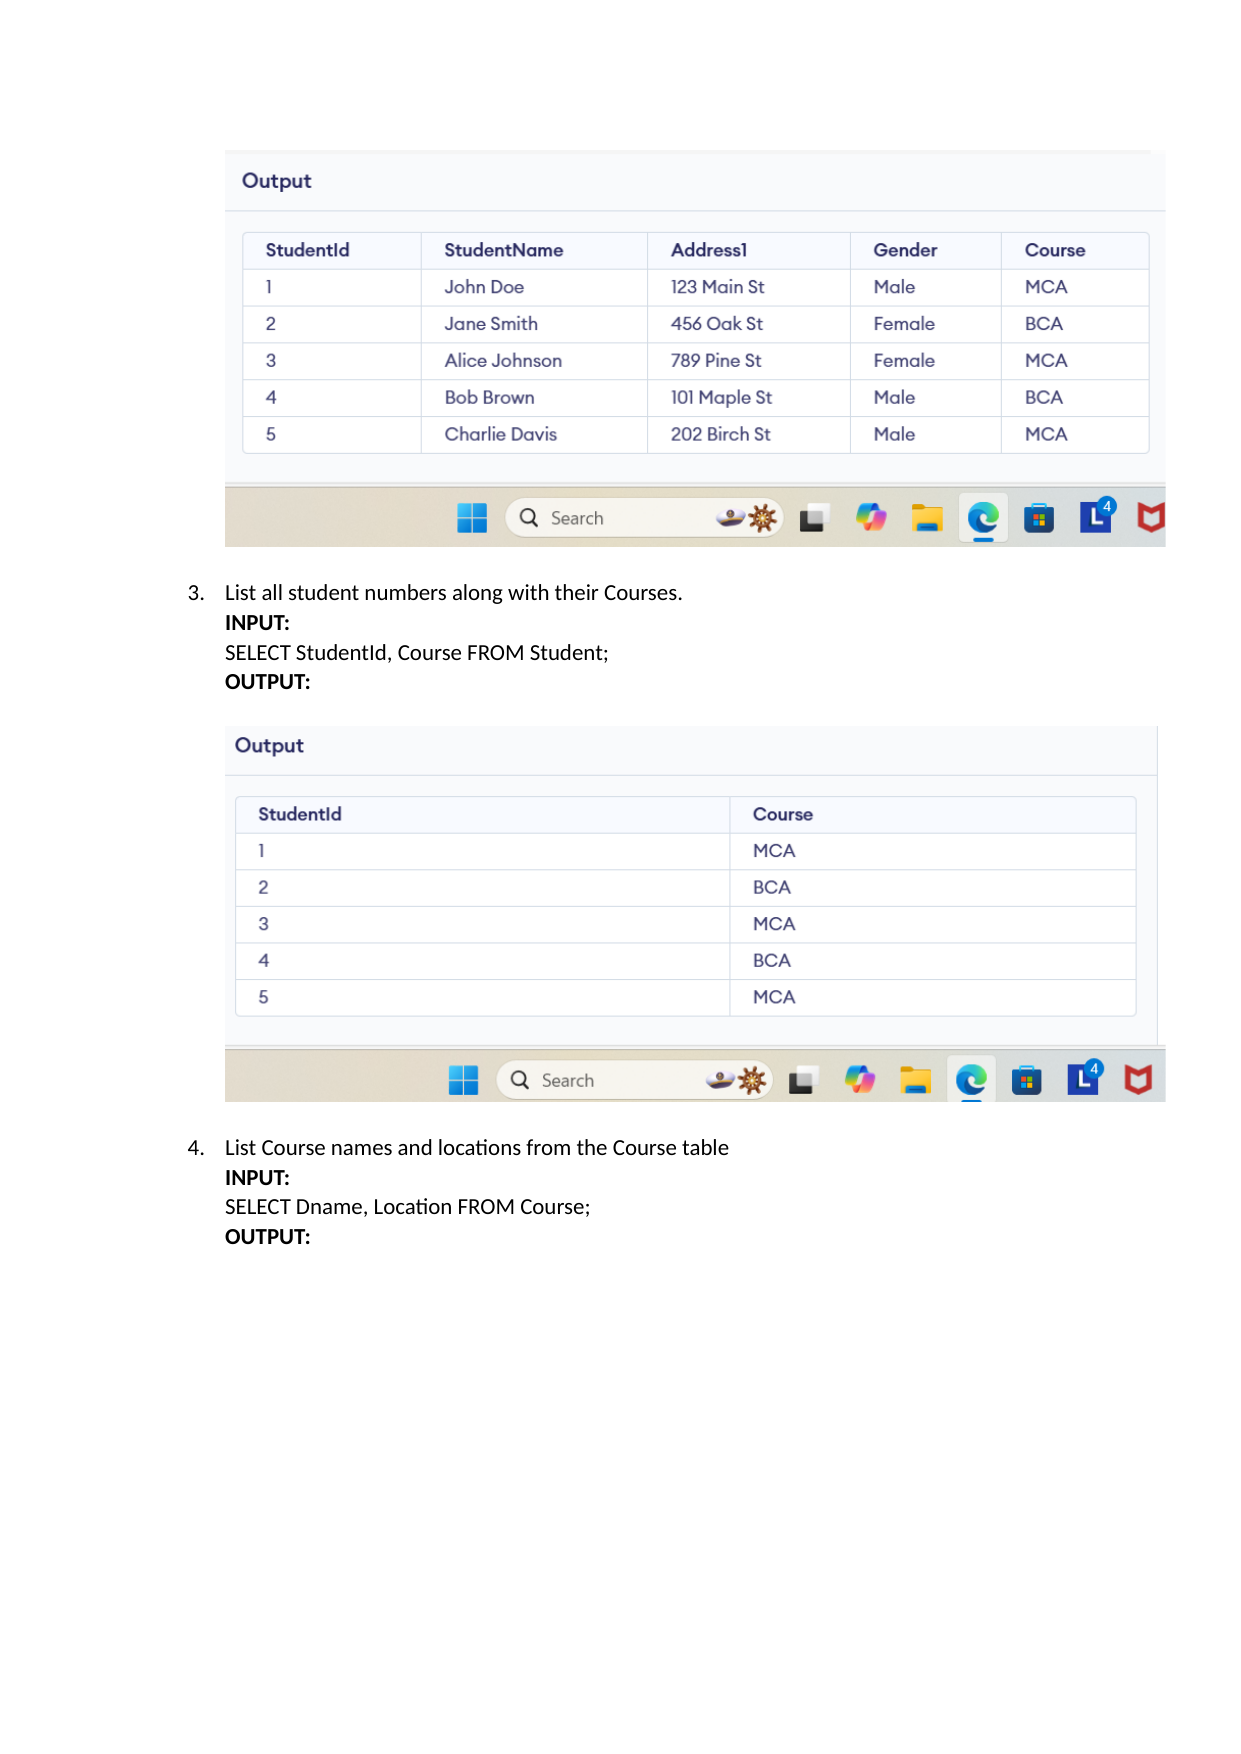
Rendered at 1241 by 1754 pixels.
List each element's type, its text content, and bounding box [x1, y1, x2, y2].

list OUTPUT: [225, 667, 1090, 695]
list INPUT: [225, 608, 1090, 636]
picture [225, 150, 1166, 547]
list List Course names and locations from the Course table [187, 1133, 1090, 1161]
list SELECT Dname, Location FROM Course; [225, 1192, 1090, 1220]
picture [225, 726, 1166, 1102]
list INPUT: [225, 1163, 1090, 1191]
list List all student numbers along with their Courses. [187, 578, 1090, 606]
list SELECT StudentId, Course FROM Student; [225, 638, 1090, 666]
list OUTPUT: [225, 1222, 1090, 1250]
